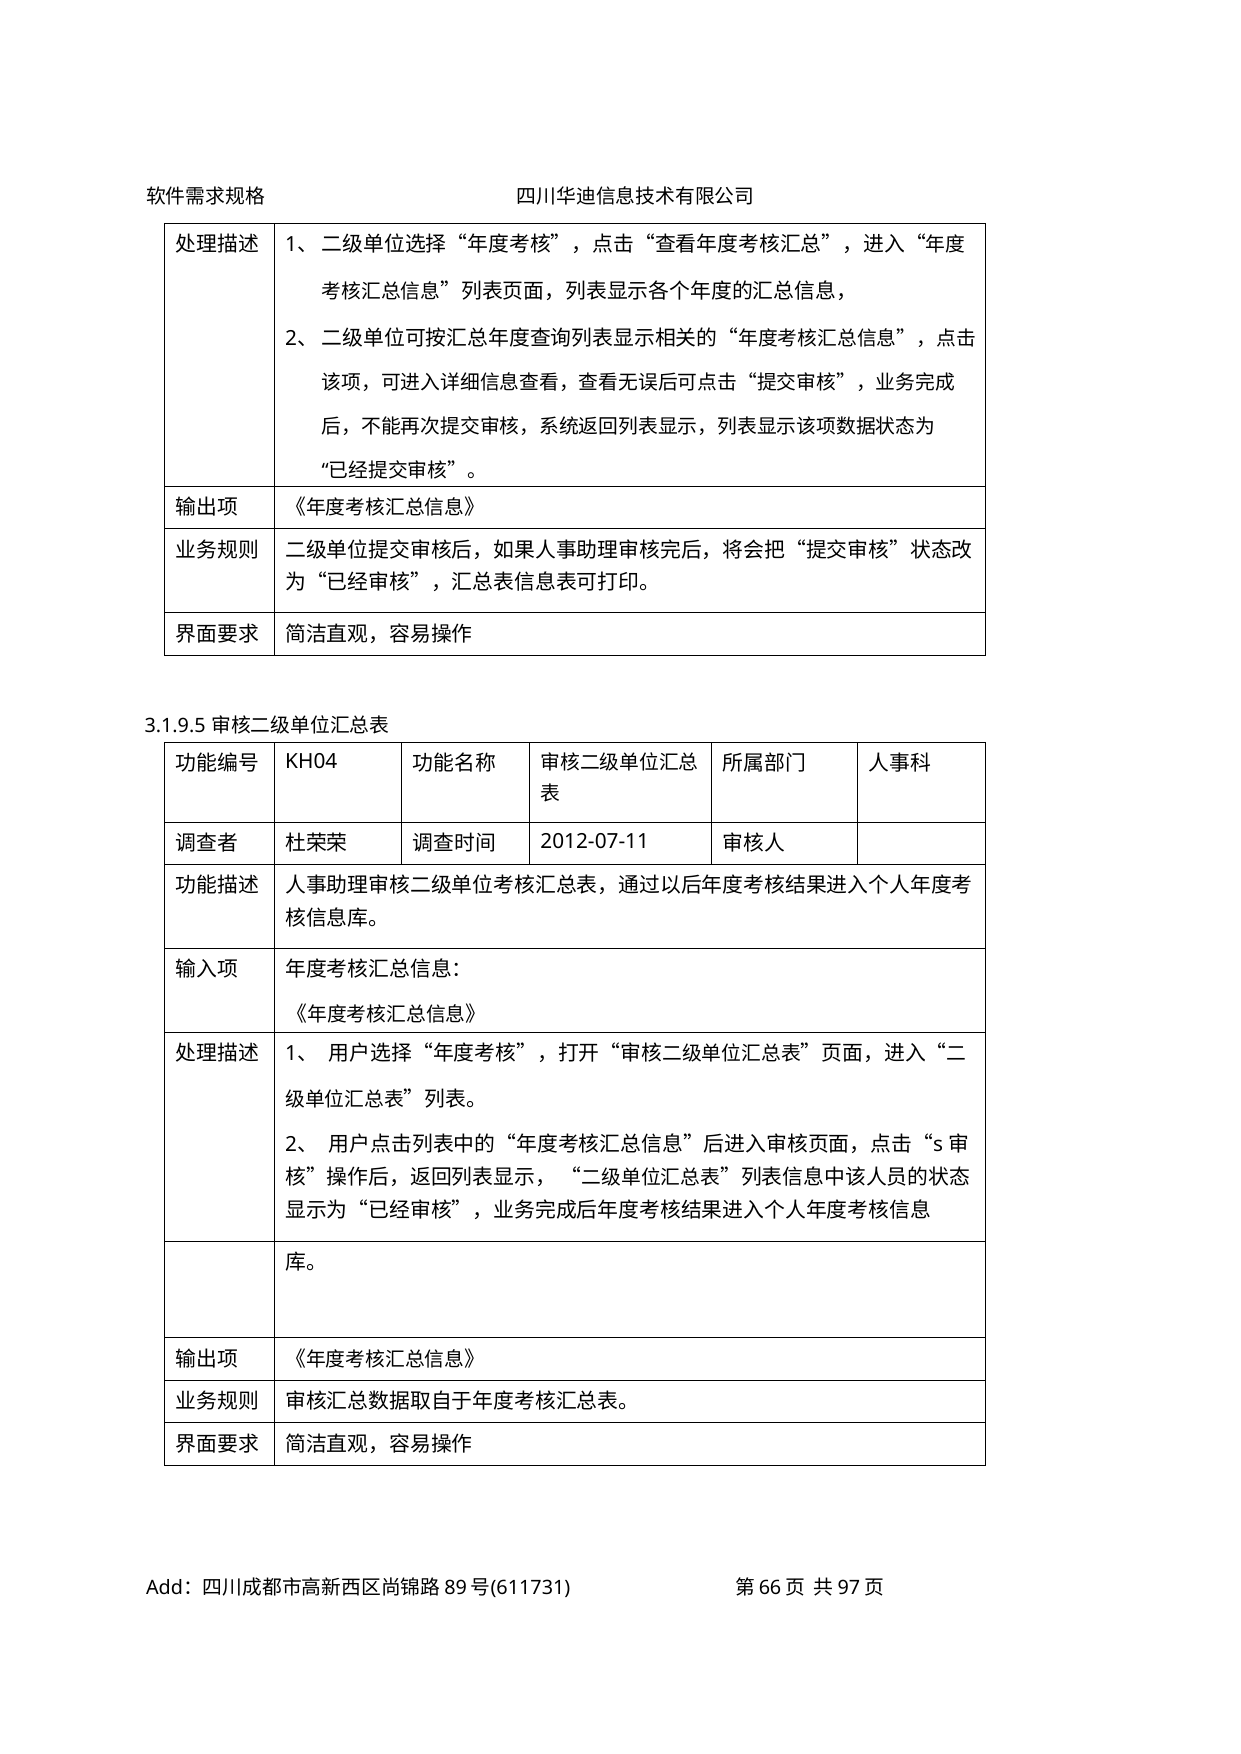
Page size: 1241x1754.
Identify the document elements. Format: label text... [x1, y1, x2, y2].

table_header 所属部门 [712, 743, 857, 822]
table_cell 审核人 [712, 823, 857, 864]
table_cell 审核汇总数据取自于年度考核汇总表。 [275, 1381, 985, 1422]
table_cell 业务规则 [165, 1381, 274, 1422]
table_cell 调查者 [165, 823, 274, 864]
table_cell 输出项 [165, 487, 274, 528]
table_cell [165, 1242, 274, 1337]
table_header 功能编号 [165, 743, 274, 822]
table_cell 输出项 [165, 1338, 274, 1380]
table_cell 调查时间 [402, 823, 529, 864]
table_cell 界面要求 [165, 613, 274, 655]
table_cell 二级单位提交审核后，如果人事助理审核完后，将会把“提交审核”状态改为“已经审核”，汇总表信息表可打印。 [275, 529, 985, 612]
table_cell 界面要求 [165, 1423, 274, 1465]
table_cell 《年度考核汇总信息》 [275, 1338, 985, 1380]
table_cell 年度考核汇总信息： 《年度考核汇总信息》 [275, 949, 985, 1032]
table_cell 杜荣荣 [275, 823, 401, 864]
table_cell 库。 [275, 1242, 985, 1337]
table_cell 功能描述 [165, 865, 274, 948]
table_header KH04 [275, 743, 401, 822]
table_header 人事科 [858, 743, 985, 822]
table_cell 输入项 [165, 949, 274, 1032]
table_header 审核二级单位汇总表 [530, 743, 711, 822]
table_cell 《年度考核汇总信息》 [275, 487, 985, 528]
table_cell 业务规则 [165, 529, 274, 612]
table_cell 人事助理审核二级单位考核汇总表，通过以后年度考核结果进入个人年度考核信息库。 [275, 865, 985, 948]
table_cell 二级单位选择“年度考核”，点击“查看年度考核汇总”，进入“年度考核汇总信息”列表页面，列表显示各个年度的汇总信息， 二级单位可按汇总年度查询列表显示相关的“年度考核汇总信息”，点击该项，可进入详细信息查看，查看无误后可点击“提交审核”，业务完成后，不能再次提交审核，系统返回列表显示，列表显示该项数据状态为 “已经提交审核”。 [275, 224, 985, 486]
table_header 功能名称 [402, 743, 529, 822]
table_cell 2012-07-11 [530, 823, 711, 864]
table_cell 用户选择“年度考核”，打开“审核二级单位汇总表”页面，进入“二级单位汇总表”列表。 用户点击列表中的“年度考核汇总信息”后进入审核页面，点击“s 审核”操作后，返回列表显示， “二级单位汇总表”列表信息中该人员的状态显示为“已经审核”，业务完成后年度考核结果进入个人年度考核信息 [275, 1033, 985, 1241]
text 3.1.9.5 审核二级单位汇总表 [144, 710, 1093, 739]
table_cell 处理描述 [165, 1033, 274, 1241]
table_cell 处理描述 [165, 224, 274, 486]
table_cell [858, 823, 985, 864]
table_cell 简洁直观，容易操作 [275, 613, 985, 655]
table_cell 简洁直观，容易操作 [275, 1423, 985, 1465]
